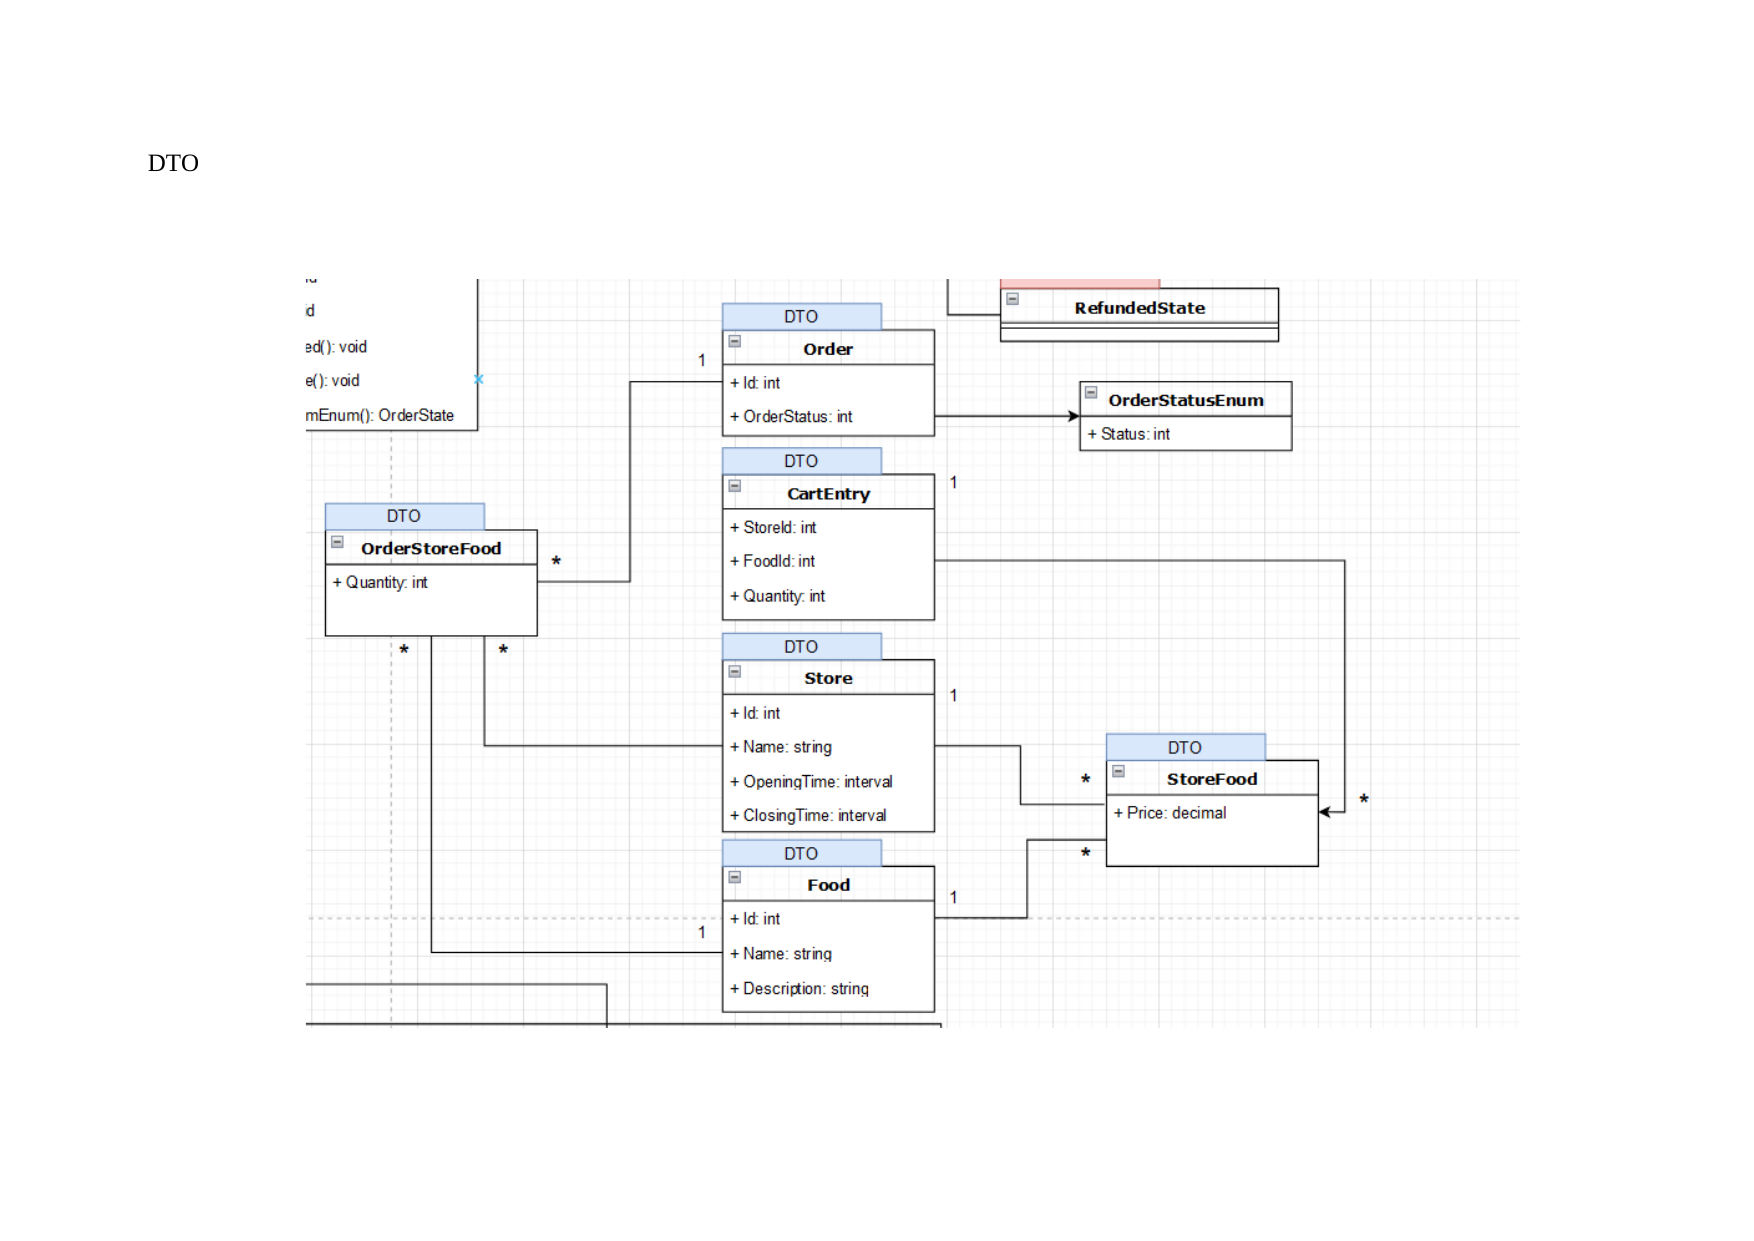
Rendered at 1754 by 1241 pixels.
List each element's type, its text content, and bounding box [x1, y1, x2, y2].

text DTO [148, 148, 1606, 176]
picture [305, 279, 1521, 1028]
